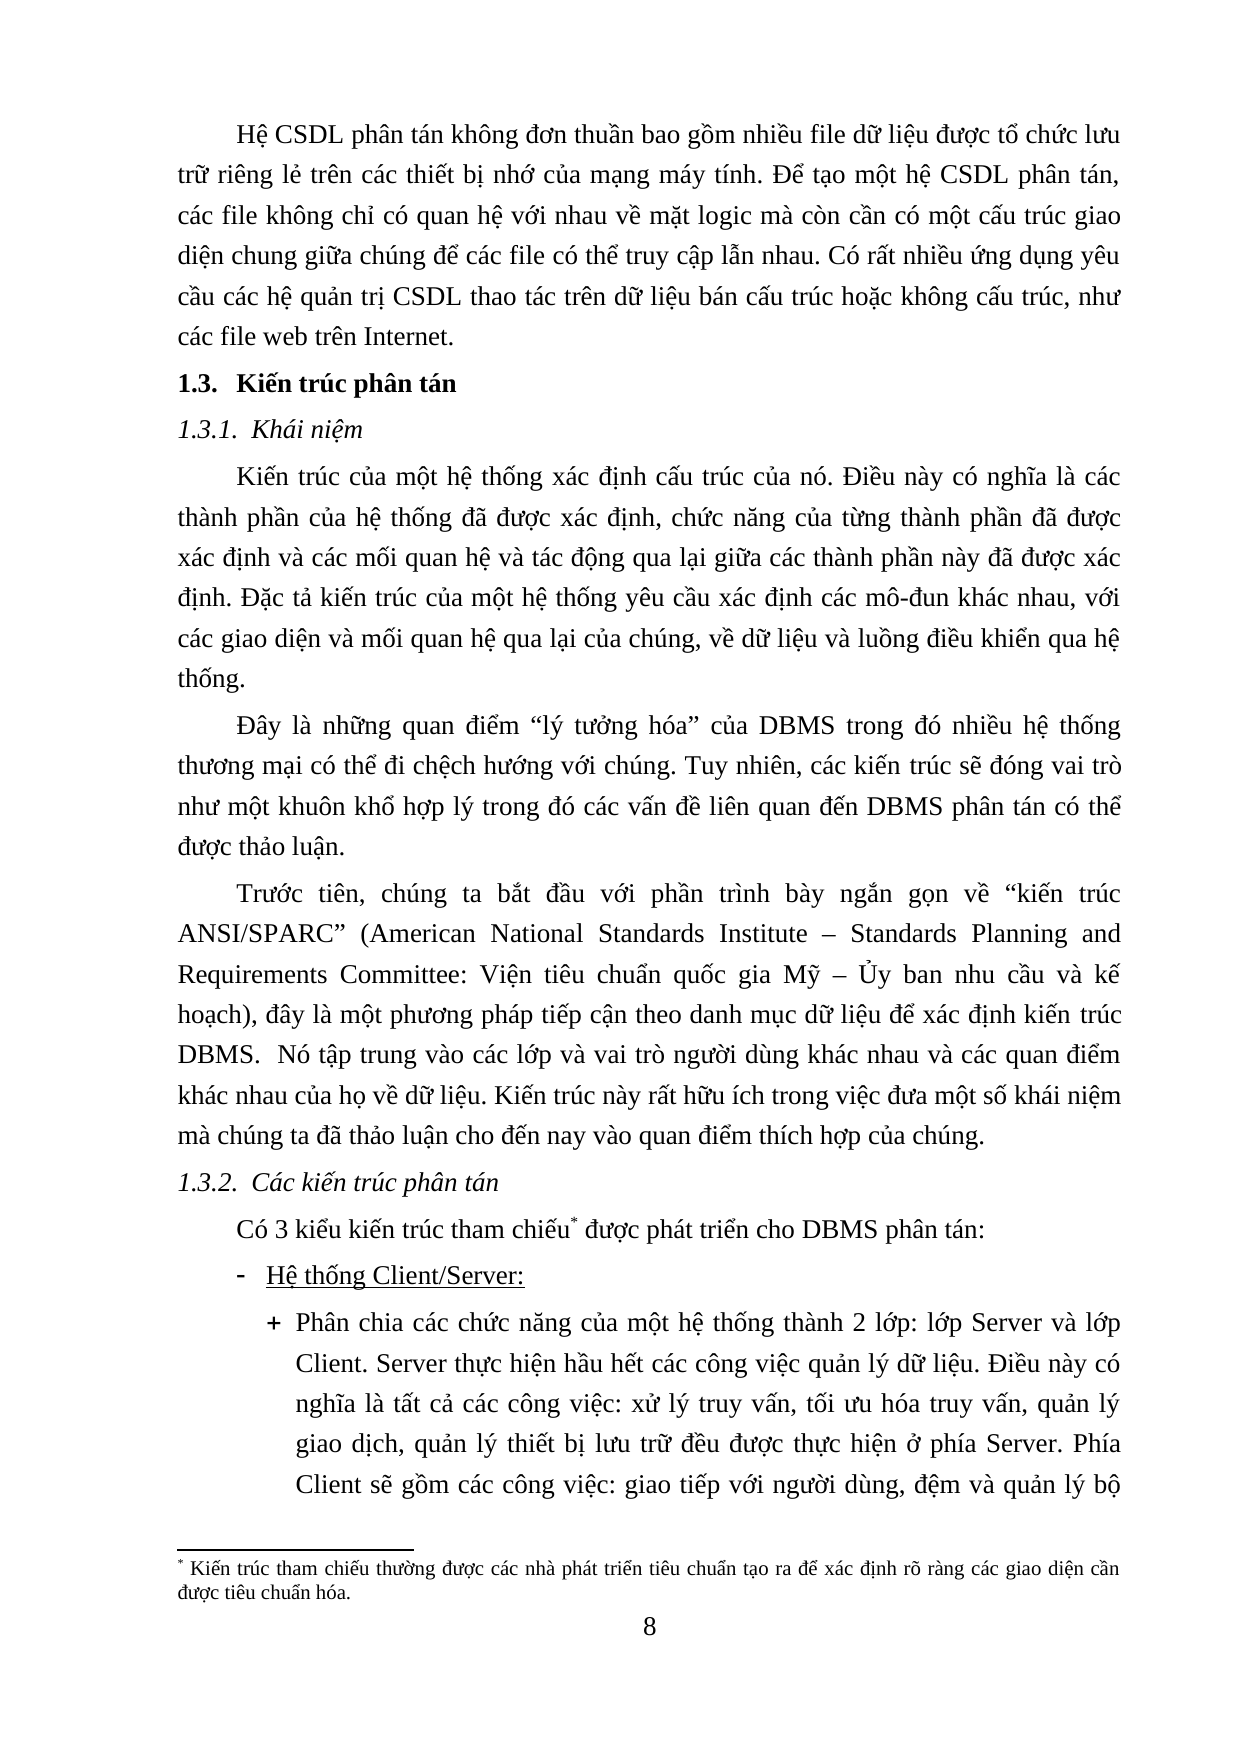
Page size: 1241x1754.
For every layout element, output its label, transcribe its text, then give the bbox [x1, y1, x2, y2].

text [266, 1306, 1122, 1499]
text Đây là những quan điểm “lý tưởng hóa” của DBMS trong đó nhiều hệ thống thương mại có thể đi chệch hướng với chúng. Tuy nhiên, các kiến ​​trúc sẽ đóng vai trò như một khuôn khổ hợp lý trong đó các vấn đề liên quan đến DBMS phân tán có thể được thảo luận. [177, 709, 1122, 861]
subtitle Khái niệm [177, 413, 1122, 445]
text Kiến trúc của một hệ thống xác định cấu trúc của nó. Điều này có nghĩa là các thành phần của hệ thống đã được xác định, chức năng của từng thành phần đã được xác định và các mối quan hệ và tác động qua lại giữa các thành phần này đã được xác định. Đặc tả kiến trúc của một hệ thống yêu cầu xác định các mô-đun khác nhau, với các giao diện và mối quan hệ qua lại của chúng, về dữ liệu và luồng điều khiển qua hệ thống. [177, 460, 1122, 693]
text Trước tiên, chúng ta bắt đầu với phần trình bày ngắn gọn về “kiến trúc ANSI/SPARC” (American National Standards Institute – Standards Planning and Requirements Committee: Viện tiêu chuẩn quốc gia Mỹ – Ủy ban nhu cầu và kế hoạch), đây là một phương pháp tiếp cận theo danh mục dữ liệu để xác định kiến ​​trúc DBMS. Nó tập trung vào các lớp và vai trò người dùng khác nhau và các quan điểm khác nhau của họ về dữ liệu. Kiến trúc này rất hữu ích trong việc đưa một số khái niệm mà chúng ta đã thảo luận cho đến nay vào quan điểm thích hợp của chúng. [177, 877, 1122, 1151]
text Có 3 kiểu kiến ​​trúc tham chiếu* được phát triển cho DBMS phân tán: [177, 1213, 1122, 1244]
subtitle Kiến trúc phân tán [177, 367, 1122, 398]
text Hệ CSDL phân tán không đơn thuần bao gồm nhiều file dữ liệu được tổ chức lưu trữ riêng lẻ trên các thiết bị nhớ của mạng máy tính. Để tạo một hệ CSDL phân tán, các file không chỉ có quan hệ với nhau về mặt logic mà còn cần có một cấu trúc giao diện chung giữa chúng để các file có thể truy cập lẫn nhau. Có rất nhiều ứng dụng yêu cầu các hệ quản trị CSDL thao tác trên dữ liệu bán cấu trúc hoặc không cấu trúc, như các file web trên Internet. [177, 118, 1122, 351]
text Hệ thống Client/Server: [236, 1259, 1122, 1291]
subtitle Các kiến trúc phân tán [177, 1166, 1122, 1197]
